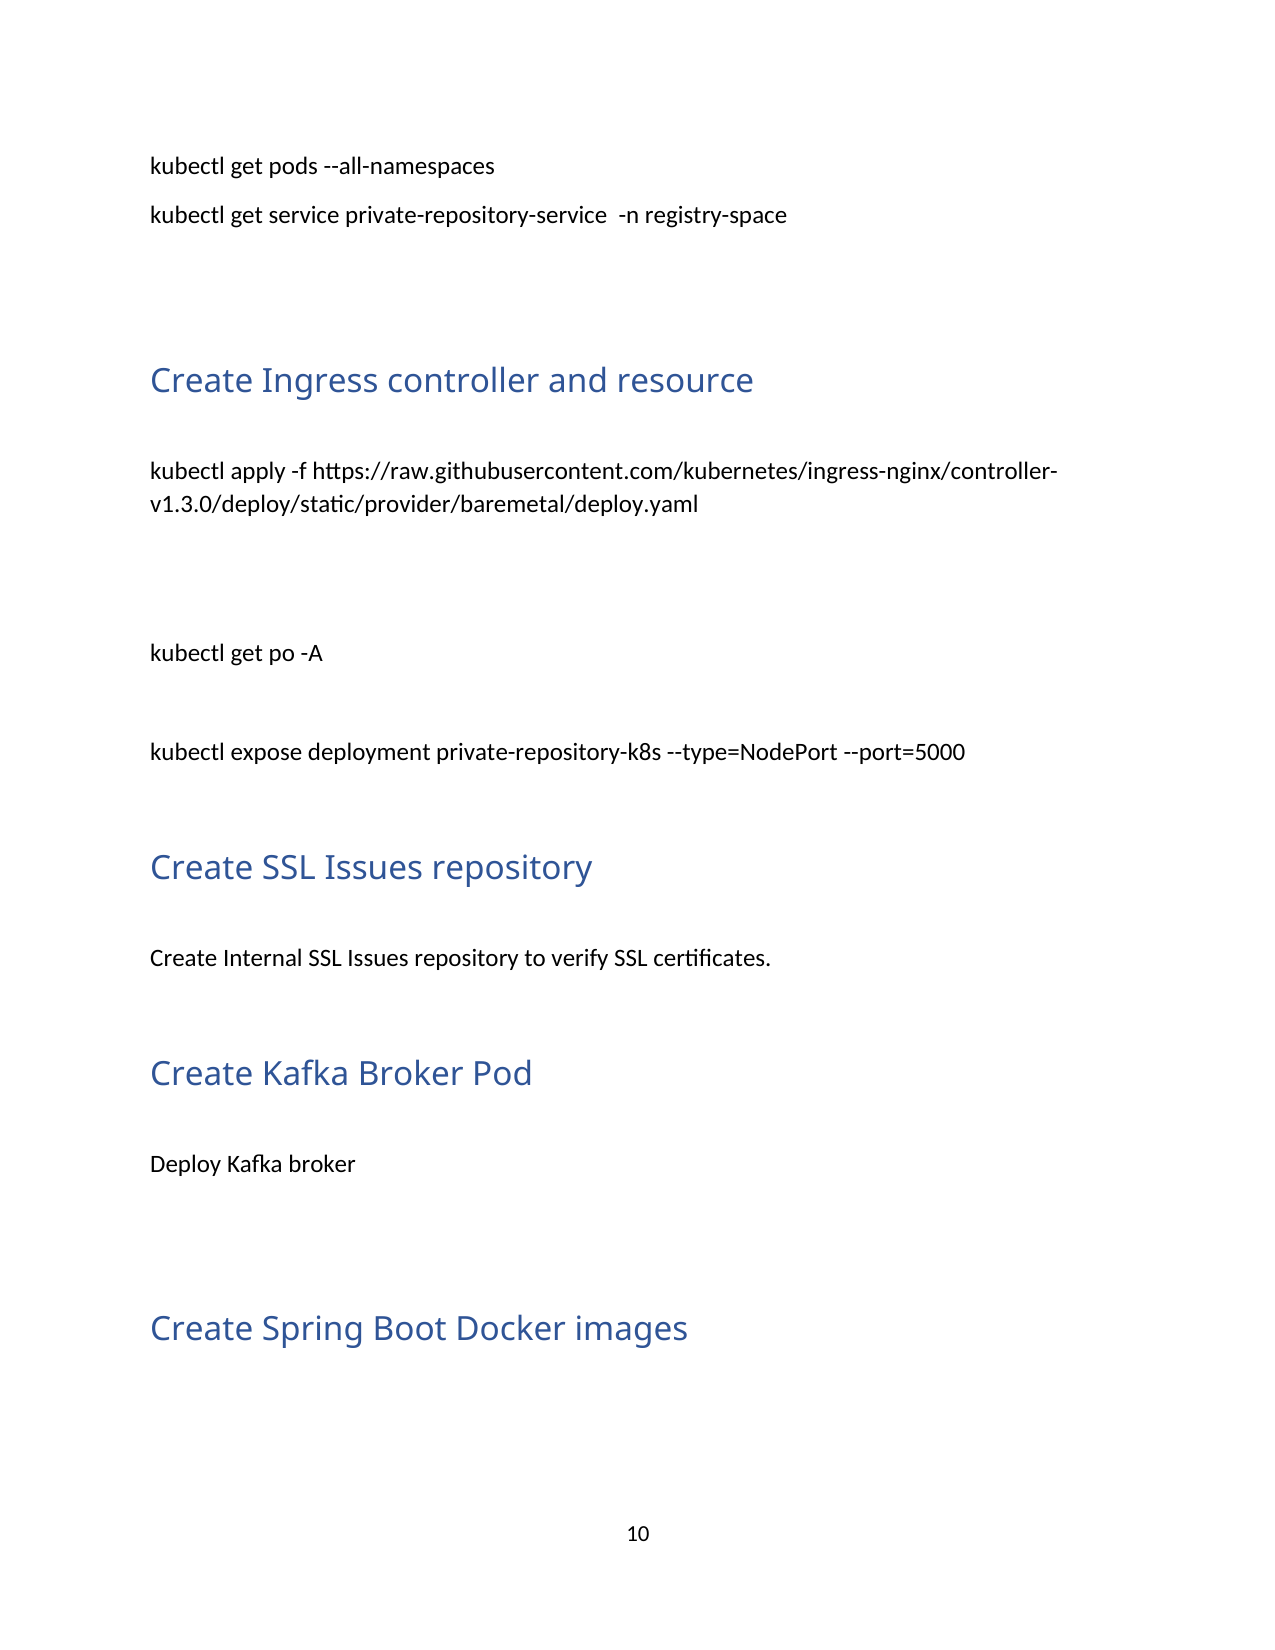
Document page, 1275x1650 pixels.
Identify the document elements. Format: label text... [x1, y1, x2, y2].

text kubectl get service private-repository-service -n registry-space [150, 199, 1125, 230]
text kubectl expose deployment private-repository-k8s --type=NodePort --port=5000 [150, 736, 1125, 767]
subtitle Create Ingress controller and resource [150, 357, 1125, 402]
subtitle Create Spring Boot Docker images [150, 1305, 1125, 1351]
text Deploy Kafka broker [150, 1148, 1125, 1179]
text Create Internal SSL Issues repository to verify SSL certificates. [150, 942, 1125, 973]
subtitle Create Kafka Broker Pod [150, 1049, 1125, 1095]
text kubectl apply -f https://raw.githubusercontent.com/kubernetes/ingress-nginx/controller-v1.3.0/deploy/static/provider/baremetal/deploy.yaml [150, 455, 1125, 519]
text kubectl get pods --all-namespaces [150, 150, 1125, 181]
subtitle Create SSL Issues repository [150, 843, 1125, 889]
text kubectl get po -A [150, 637, 1125, 667]
